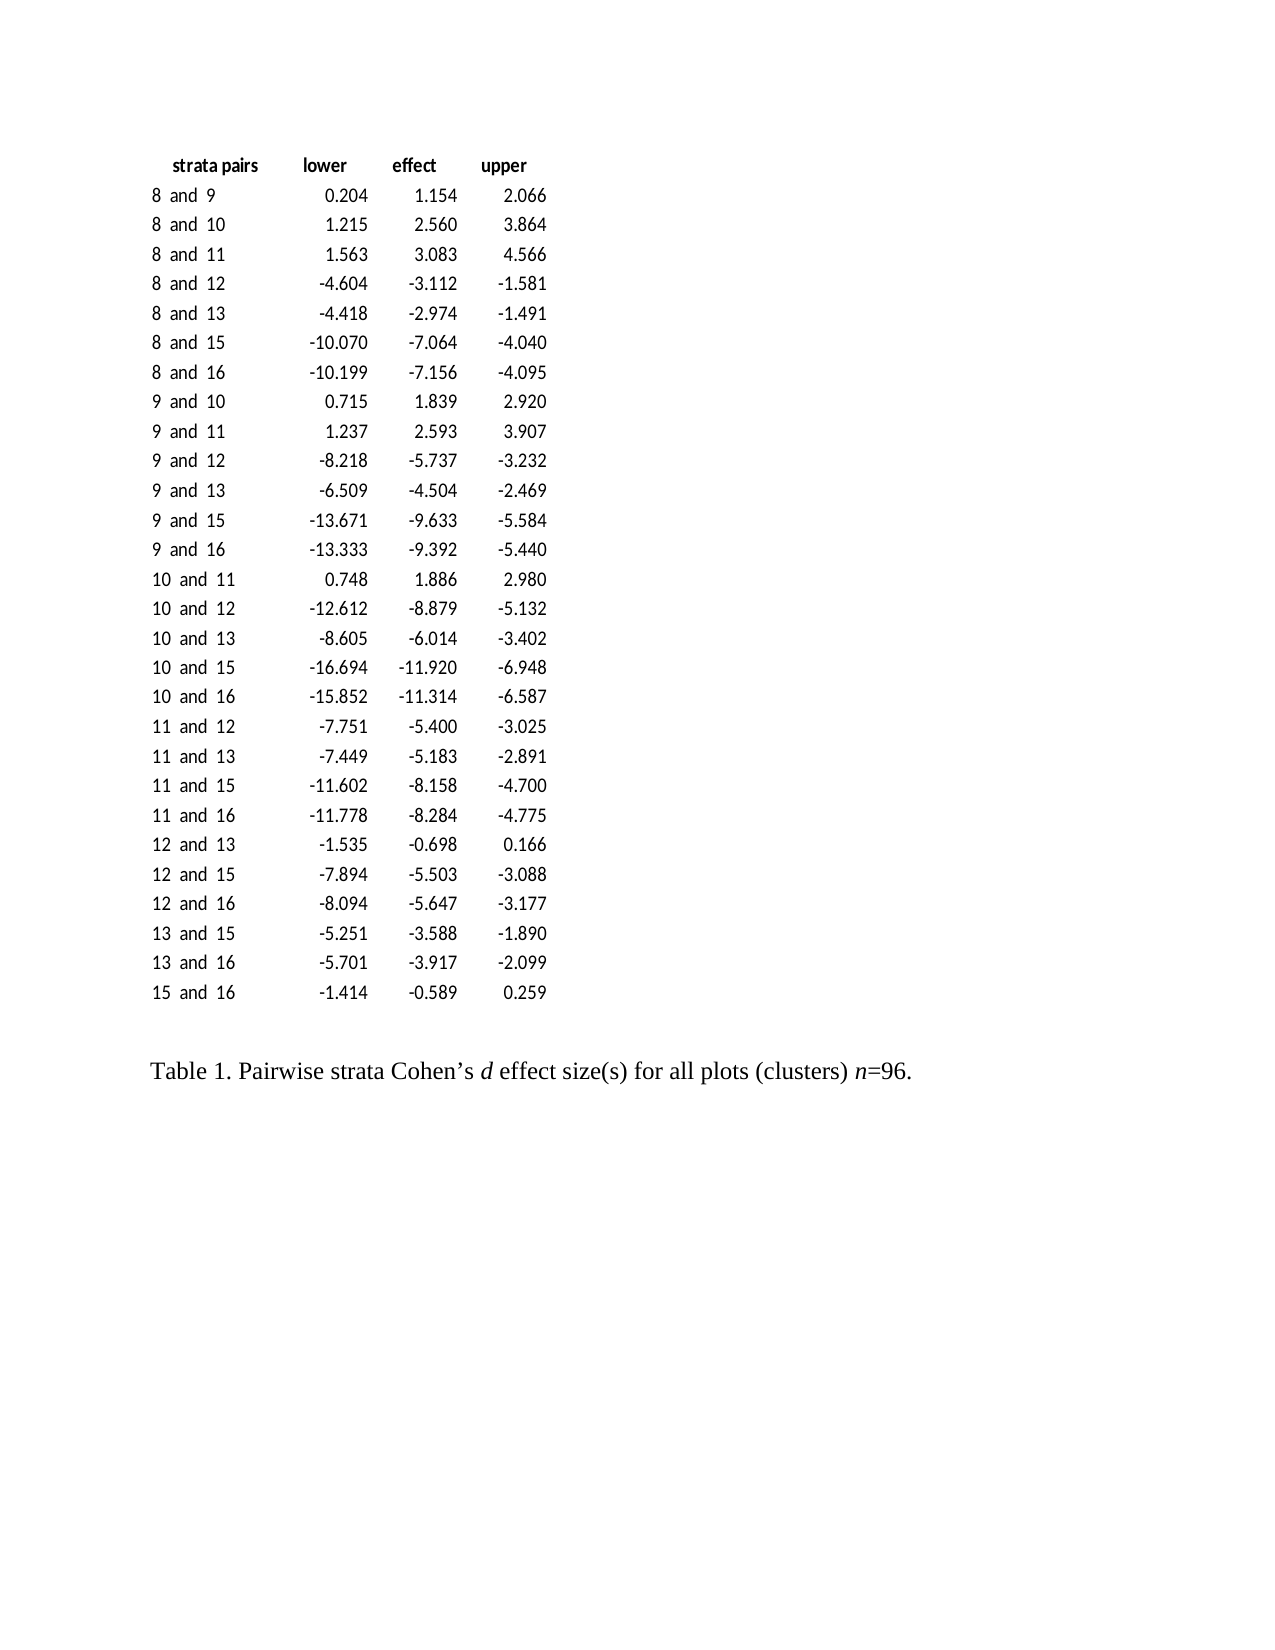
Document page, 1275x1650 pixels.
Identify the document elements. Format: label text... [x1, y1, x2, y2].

text Table 1. Pairwise strata Cohen’s d effect size(s) for all plots (clusters) n=96. [150, 1056, 1125, 1085]
